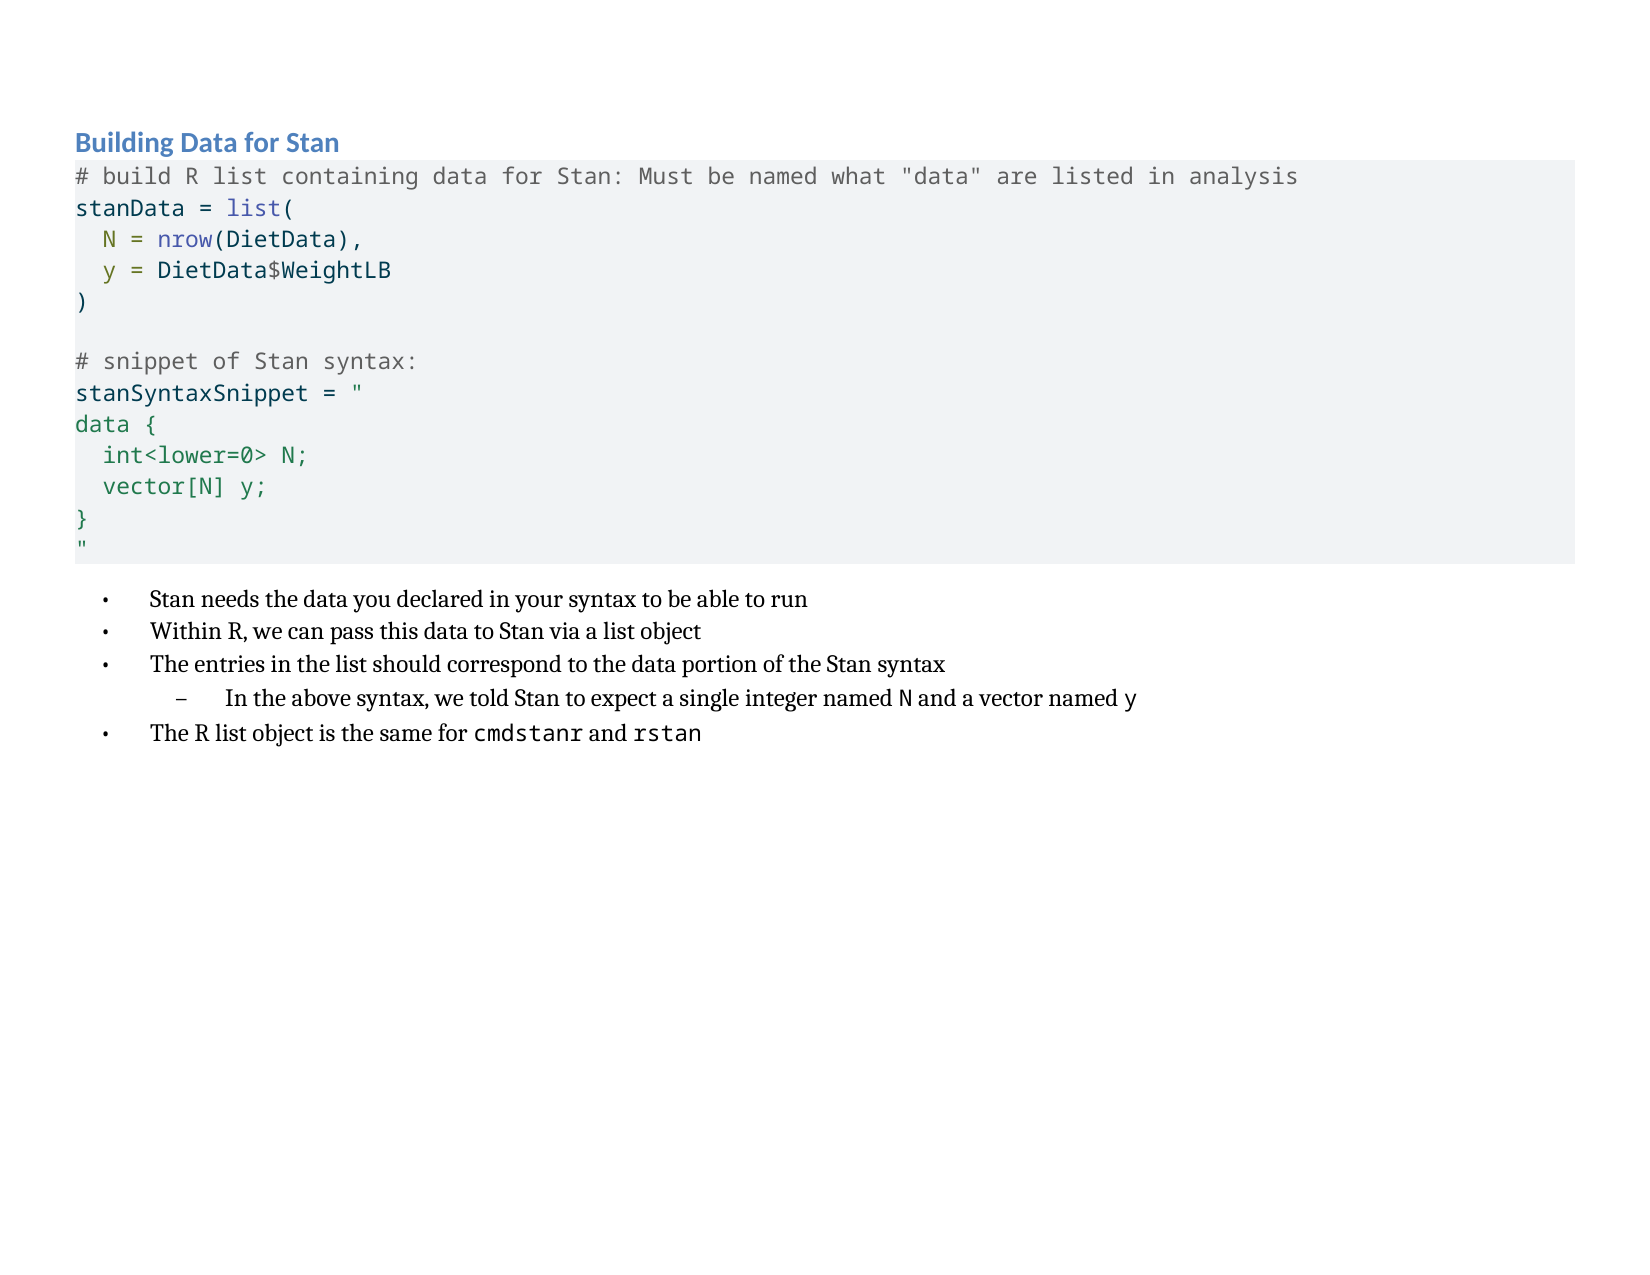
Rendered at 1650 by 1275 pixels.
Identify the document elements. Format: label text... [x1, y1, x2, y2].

text # build R list containing data for Stan: Must be named what "data" are listed in analysis stanData = list( N = nrow(DietData), y = DietData$WeightLB ) # snippet of Stan syntax: stanSyntaxSnippet = " data { int<lower=0> N; vector[N] y; } " [75, 160, 1575, 564]
list The entries in the list should correspond to the data portion of the Stan syntax [100, 650, 1575, 678]
list In the above syntax, we told Stan to expect a single integer named N and a vector named y [175, 682, 1575, 713]
list Stan needs the data you declared in your syntax to be able to run [100, 585, 1575, 613]
subtitle Building Data for Stan [75, 124, 1575, 160]
list The R list object is the same for cmdstanr and rstan [100, 717, 1575, 748]
list Within R, we can pass this data to Stan via a list object [100, 617, 1575, 646]
